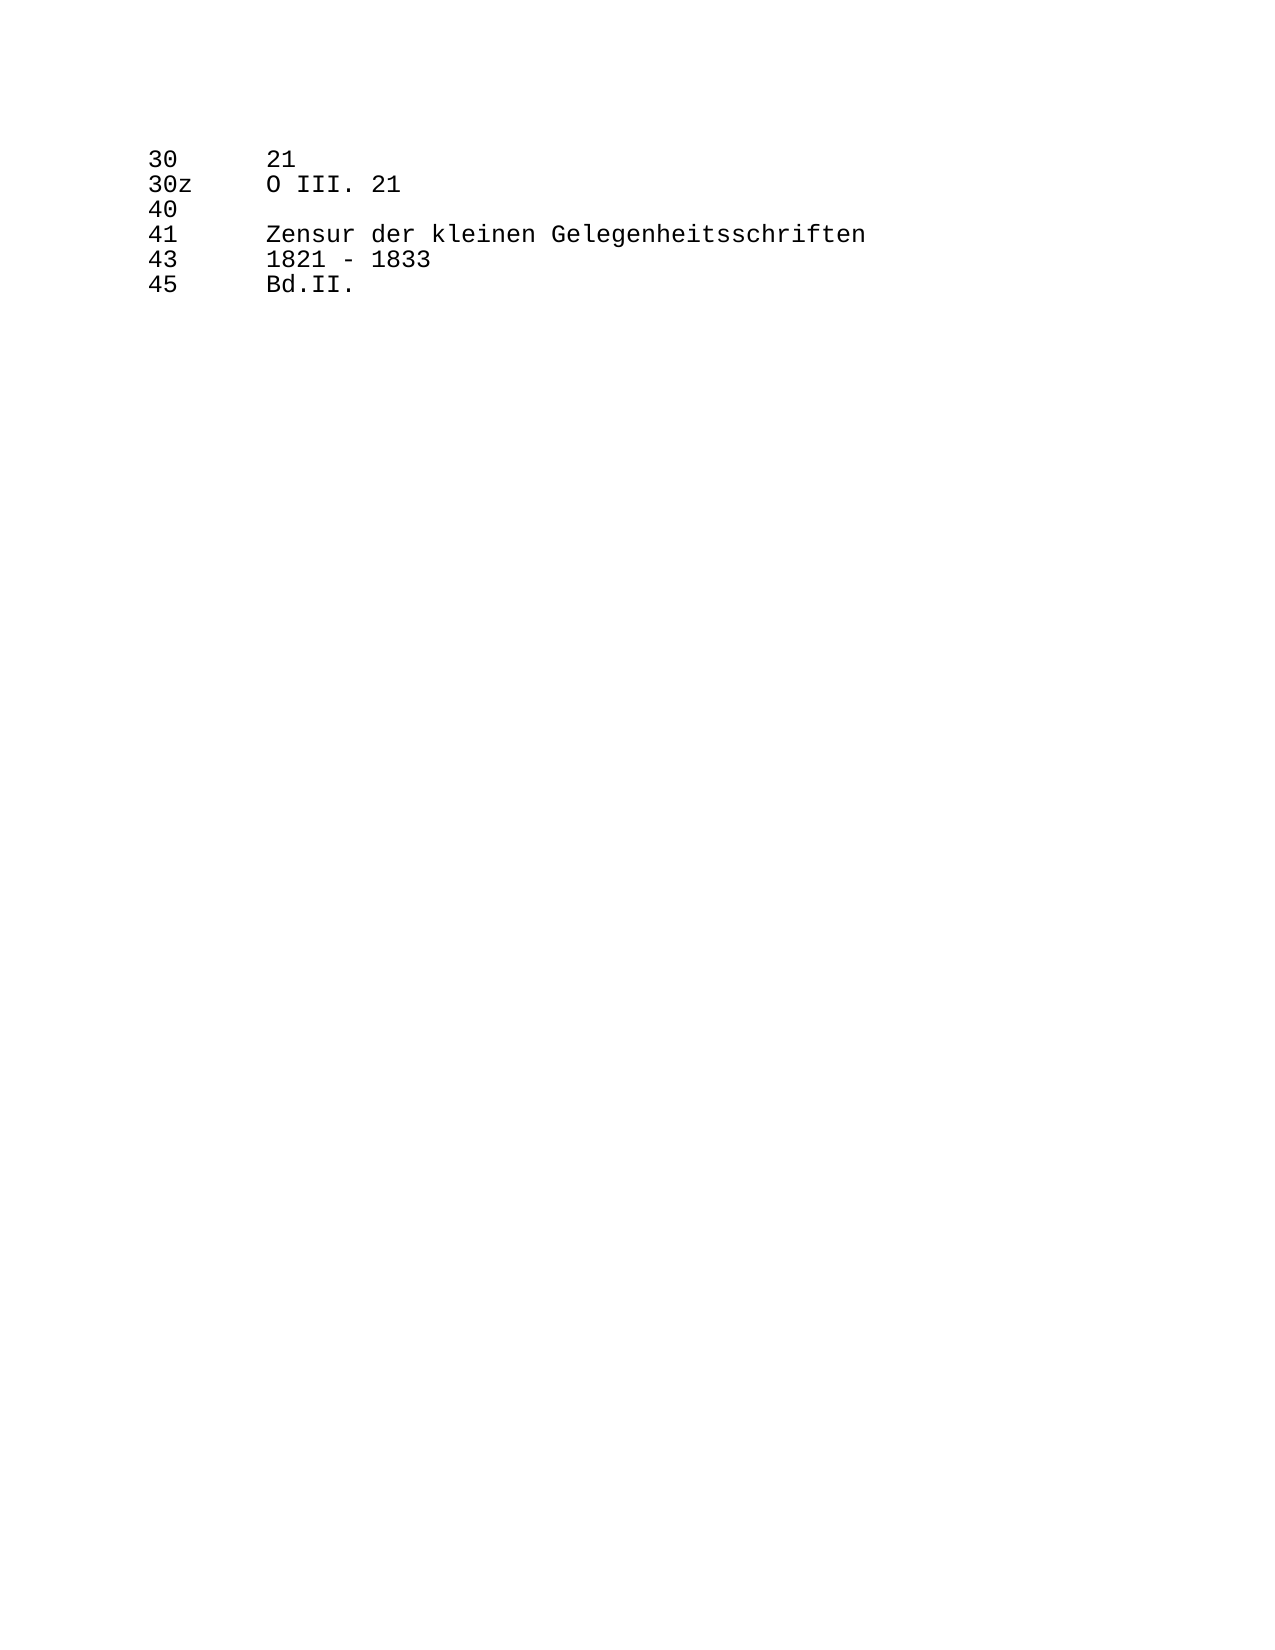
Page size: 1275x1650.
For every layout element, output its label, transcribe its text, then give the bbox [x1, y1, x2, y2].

text 43 1821 - 1833 [148, 248, 1127, 273]
text 30 21 [148, 148, 1127, 173]
text 41 s[Zensur]s der kleinen s[Gelegenheitsschrift]sen [148, 223, 1127, 248]
text 40 <-> [148, 198, 1127, 223]
text 30z O III. 21 [148, 173, 1127, 198]
text 45 Bd.II. [148, 273, 1127, 298]
